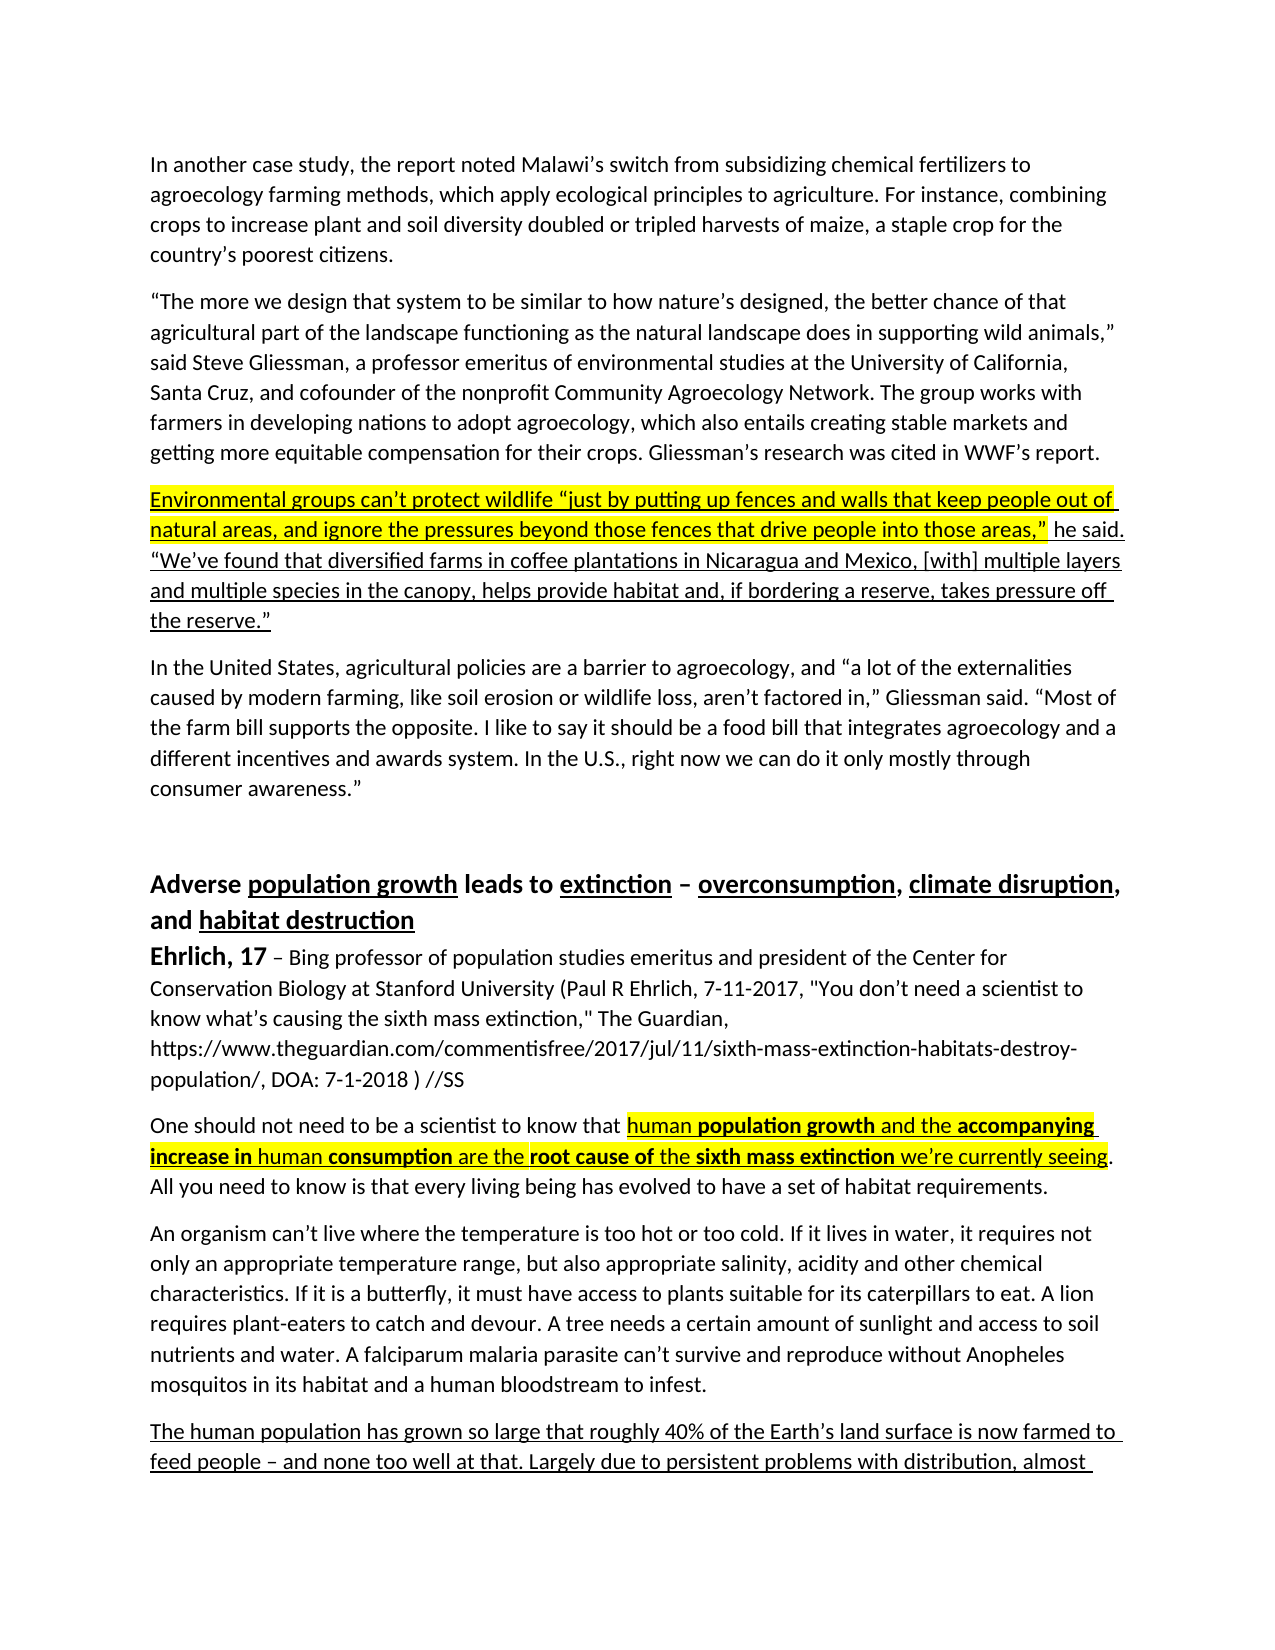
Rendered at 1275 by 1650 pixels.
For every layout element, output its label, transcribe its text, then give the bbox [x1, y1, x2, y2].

text Environmental groups can’t protect wildlife “just by putting up fences and walls that keep people out of natural areas, and ignore the pressures beyond those fences that drive people into those areas,” he said. “We’ve found that diversified farms in coffee plantations in Nicaragua and Mexico, [with] multiple layers and multiple species in the canopy, helps provide habitat and, if bordering a reserve, takes pressure off the reserve.” [150, 541, 1125, 634]
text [150, 1417, 1125, 1475]
text Environmental groups can’t protect wildlife “just by putting up fences and walls that keep people out of natural areas, and ignore the pressures beyond those fences that drive people into those areas,” he said. “We’ve found that diversified farms in coffee plantations in Nicaragua and Mexico, [with] multiple layers and multiple species in the canopy, helps provide habitat and, if bordering a reserve, takes pressure off the reserve.” [150, 485, 1125, 540]
text An organism can’t live where the temperature is too hot or too cold. If it lives in water, it requires not only an appropriate temperature range, but also appropriate salinity, acidity and other chemical characteristics. If it is a butterfly, it must have access to plants suitable for its caterpillars to eat. A lion requires plant-eaters to catch and devour. A tree needs a certain amount of sunlight and access to soil nutrients and water. A falciparum malaria parasite can’t survive and reproduce without Anopheles mosquitos in its habitat and a human bloodstream to infest. [150, 1219, 1125, 1398]
text In the United States, agricultural policies are a barrier to agroecology, and “a lot of the externalities caused by modern farming, like soil erosion or wildlife loss, aren’t factored in,” Gliessman said. “Most of the farm bill supports the opposite. I like to say it should be a food bill that integrates agroecology and a different incentives and awards system. In the U.S., right now we can do it only mostly through consumer awareness.” [150, 653, 1125, 802]
text In another case study, the report noted Malawi’s switch from subsidizing chemical fertilizers to agroecology farming methods, which apply ecological principles to agriculture. For instance, combining crops to increase plant and soil diversity doubled or tripled harvests of maize, a staple crop for the country’s poorest citizens. [150, 150, 1125, 269]
text “The more we design that system to be similar to how nature’s designed, the better chance of that agricultural part of the landscape functioning as the natural landscape does in supporting wild animals,” said Steve Gliessman, a professor emeritus of environmental studies at the University of California, Santa Cruz, and cofounder of the nonprofit Community Agroecology Network. The group works with farmers in developing nations to adopt agroecology, which also entails creating stable markets and getting more equitable compensation for their crops. Gliessman’s research was cited in WWF’s report. [150, 287, 1125, 467]
subtitle Adverse population growth leads to extinction – overconsumption, climate disruption, and habitat destruction [150, 868, 1125, 936]
text Ehrlich, 17 – Bing professor of population studies emeritus and president of the Center for Conservation Biology at Stanford University (Paul R Ehrlich, 7-11-2017, "You don’t need a scientist to know what’s causing the sixth mass extinction," The Guardian, https://www.theguardian.com/commentisfree/2017/jul/11/sixth-mass-extinction-habitats-destroy-population/, DOA: 7-1-2018 ) //SS [150, 939, 1125, 1093]
text One should not need to be a scientist to know that human population growth and the accompanying increase in human consumption are the root cause of the sixth mass extinction we’re currently seeing. All you need to know is that every living being has evolved to have a set of habitat requirements. [150, 1112, 1125, 1200]
